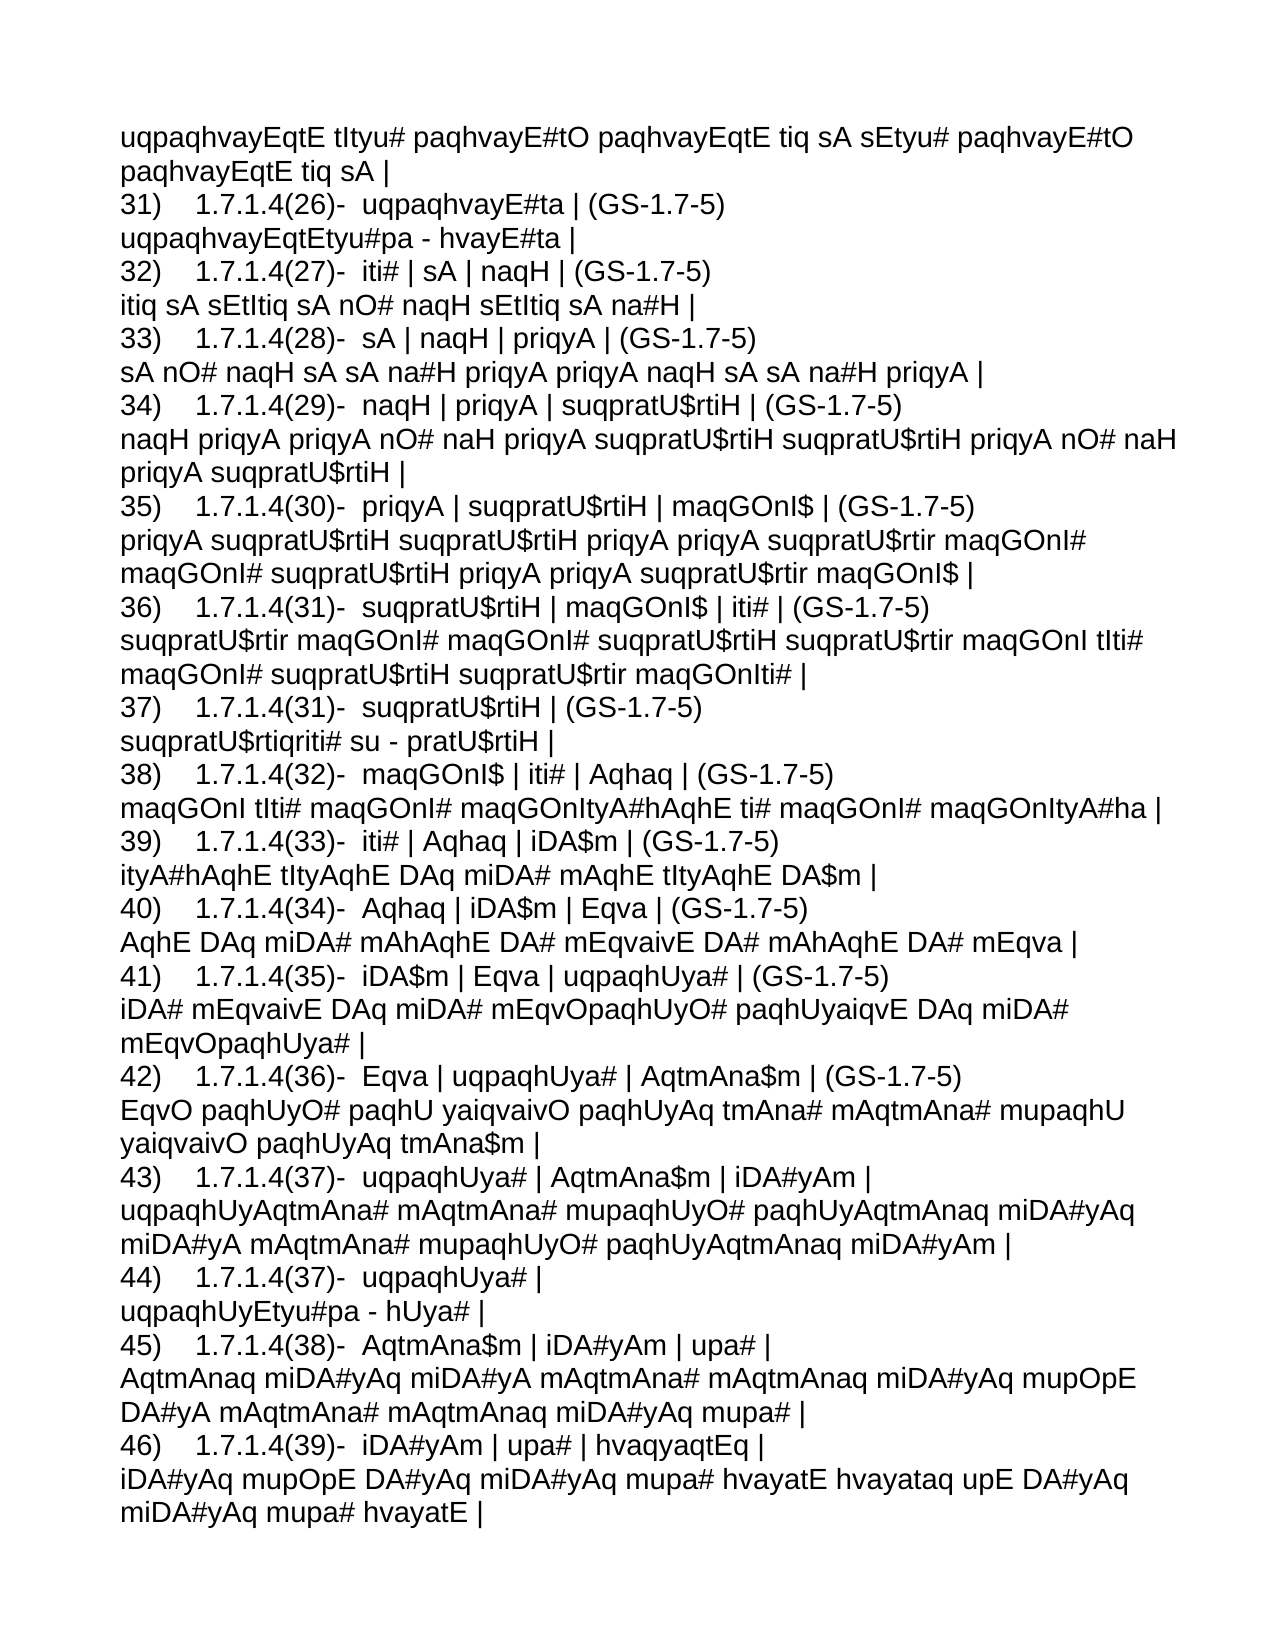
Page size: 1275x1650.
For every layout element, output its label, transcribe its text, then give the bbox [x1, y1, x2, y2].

text 39) 1.7.1.4(33)- iti# | Aqhaq | iDA$m | (GS-1.7-5) [120, 824, 1200, 858]
text 36) 1.7.1.4(31)- suqpratU$rtiH | maqGOnI$ | iti# | (GS-1.7-5) [120, 589, 1200, 623]
text 38) 1.7.1.4(32)- maqGOnI$ | iti# | Aqhaq | (GS-1.7-5) [120, 757, 1200, 791]
text suqpratU$rtir maqGOnI# maqGOnI# suqpratU$rtiH suqpratU$rtir maqGOnI tIti# maqGOnI# suqpratU$rtiH suqpratU$rtir maqGOnIti# | [120, 623, 1200, 690]
text maqGOnI tIti# maqGOnI# maqGOnItyA#hAqhE ti# maqGOnI# maqGOnItyA#ha | [120, 791, 1200, 824]
text uqpaqhUyEtyu#pa - hUya# | [120, 1294, 1200, 1327]
text EqvO paqhUyO# paqhU yaiqvaivO paqhUyAq tmAna# mAqtmAna# mupaqhU yaiqvaivO paqhUyAq tmAna$m | [120, 1093, 1200, 1160]
text 40) 1.7.1.4(34)- Aqhaq | iDA$m | Eqva | (GS-1.7-5) [120, 891, 1200, 925]
text uqpaqhvayEqtEtyu#pa - hvayE#ta | [120, 221, 1200, 254]
text 37) 1.7.1.4(31)- suqpratU$rtiH | (GS-1.7-5) [120, 690, 1200, 724]
text 34) 1.7.1.4(29)- naqH | priqyA | suqpratU$rtiH | (GS-1.7-5) [120, 388, 1200, 422]
text 33) 1.7.1.4(28)- sA | naqH | priqyA | (GS-1.7-5) [120, 321, 1200, 355]
text itiq sA sEtItiq sA nO# naqH sEtItiq sA na#H | [120, 288, 1200, 321]
text 44) 1.7.1.4(37)- uqpaqhUya# | [120, 1260, 1200, 1294]
text AqtmAnaq miDA#yAq miDA#yA mAqtmAna# mAqtmAnaq miDA#yAq mupOpE DA#yA mAqtmAna# mAqtmAnaq miDA#yAq mupa# | [120, 1361, 1200, 1428]
text sA nO# naqH sA sA na#H priqyA priqyA naqH sA sA na#H priqyA | [120, 355, 1200, 388]
text 31) 1.7.1.4(26)- uqpaqhvayE#ta | (GS-1.7-5) [120, 187, 1200, 221]
text uqpaqhUyAqtmAna# mAqtmAna# mupaqhUyO# paqhUyAqtmAnaq miDA#yAq miDA#yA mAqtmAna# mupaqhUyO# paqhUyAqtmAnaq miDA#yAm | [120, 1193, 1200, 1260]
text 43) 1.7.1.4(37)- uqpaqhUya# | AqtmAna$m | iDA#yAm | [120, 1160, 1200, 1193]
text priqyA suqpratU$rtiH suqpratU$rtiH priqyA priqyA suqpratU$rtir maqGOnI# maqGOnI# suqpratU$rtiH priqyA priqyA suqpratU$rtir maqGOnI$ | [120, 522, 1200, 589]
text 42) 1.7.1.4(36)- Eqva | uqpaqhUya# | AqtmAna$m | (GS-1.7-5) [120, 1059, 1200, 1093]
text suqpratU$rtiqriti# su - pratU$rtiH | [120, 724, 1200, 757]
text 46) 1.7.1.4(39)- iDA#yAm | upa# | hvaqyaqtEq | [120, 1428, 1200, 1462]
text 32) 1.7.1.4(27)- iti# | sA | naqH | (GS-1.7-5) [120, 254, 1200, 288]
text uqpaqhvayEqtE tItyu# paqhvayE#tO paqhvayEqtE tiq sA sEtyu# paqhvayE#tO paqhvayEqtE tiq sA | [120, 120, 1200, 187]
text iDA# mEqvaivE DAq miDA# mEqvOpaqhUyO# paqhUyaiqvE DAq miDA# mEqvOpaqhUya# | [120, 992, 1200, 1059]
text 45) 1.7.1.4(38)- AqtmAna$m | iDA#yAm | upa# | [120, 1327, 1200, 1361]
text iDA#yAq mupOpE DA#yAq miDA#yAq mupa# hvayatE hvayataq upE DA#yAq miDA#yAq mupa# hvayatE | [120, 1462, 1200, 1529]
text 41) 1.7.1.4(35)- iDA$m | Eqva | uqpaqhUya# | (GS-1.7-5) [120, 958, 1200, 992]
text naqH priqyA priqyA nO# naH priqyA suqpratU$rtiH suqpratU$rtiH priqyA nO# naH priqyA suqpratU$rtiH | [120, 422, 1200, 489]
text 35) 1.7.1.4(30)- priqyA | suqpratU$rtiH | maqGOnI$ | (GS-1.7-5) [120, 489, 1200, 522]
text ityA#hAqhE tItyAqhE DAq miDA# mAqhE tItyAqhE DA$m | [120, 858, 1200, 891]
text AqhE DAq miDA# mAhAqhE DA# mEqvaivE DA# mAhAqhE DA# mEqva | [120, 925, 1200, 958]
